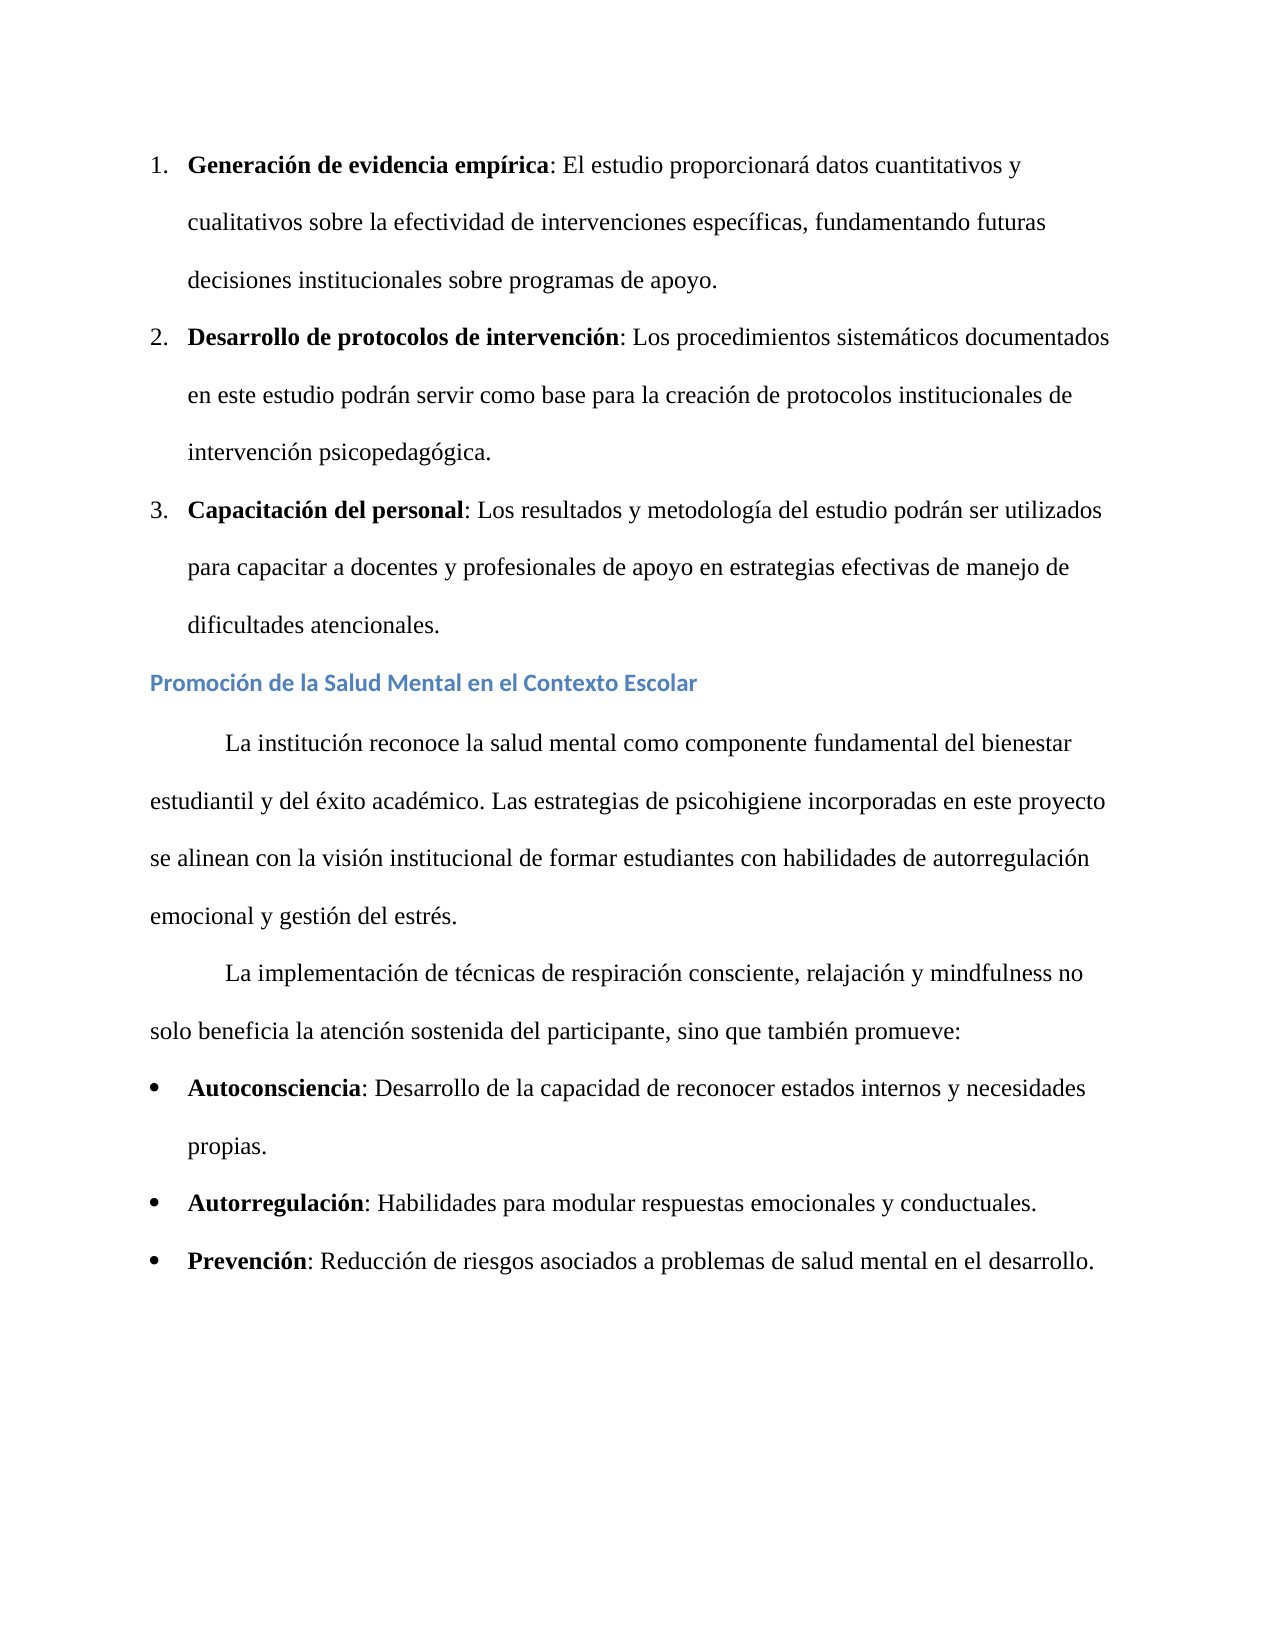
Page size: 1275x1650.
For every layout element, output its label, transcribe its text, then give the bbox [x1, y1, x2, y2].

list Autorregulación: Habilidades para modular respuestas emocionales y conductuales. [150, 1188, 1125, 1217]
list Prevención: Reducción de riesgos asociados a problemas de salud mental en el desarrollo. [150, 1246, 1125, 1275]
list Autoconsciencia: Desarrollo de la capacidad de reconocer estados internos y necesidades propias. [150, 1073, 1125, 1160]
list Generación de evidencia empírica: El estudio proporcionará datos cuantitativos y cualitativos sobre la efectividad de intervenciones específicas, fundamentando futuras decisiones institucionales sobre programas de apoyo. [150, 150, 1125, 294]
subtitle Promoción de la Salud Mental en el Contexto Escolar [150, 667, 1125, 698]
list Desarrollo de protocolos de intervención: Los procedimientos sistemáticos documentados en este estudio podrán servir como base para la creación de protocolos institucionales de intervención psicopedagógica. [150, 322, 1125, 466]
list Capacitación del personal: Los resultados y metodología del estudio podrán ser utilizados para capacitar a docentes y profesionales de apoyo en estrategias efectivas de manejo de dificultades atencionales. [150, 495, 1125, 639]
text La implementación de técnicas de respiración consciente, relajación y mindfulness no solo beneficia la atención sostenida del participante, sino que también promueve: [150, 958, 1125, 1045]
text La institución reconoce la salud mental como componente fundamental del bienestar estudiantil y del éxito académico. Las estrategias de psicohigiene incorporadas en este proyecto se alinean con la visión institucional de formar estudiantes con habilidades de autorregulación emocional y gestión del estrés. [150, 728, 1125, 930]
